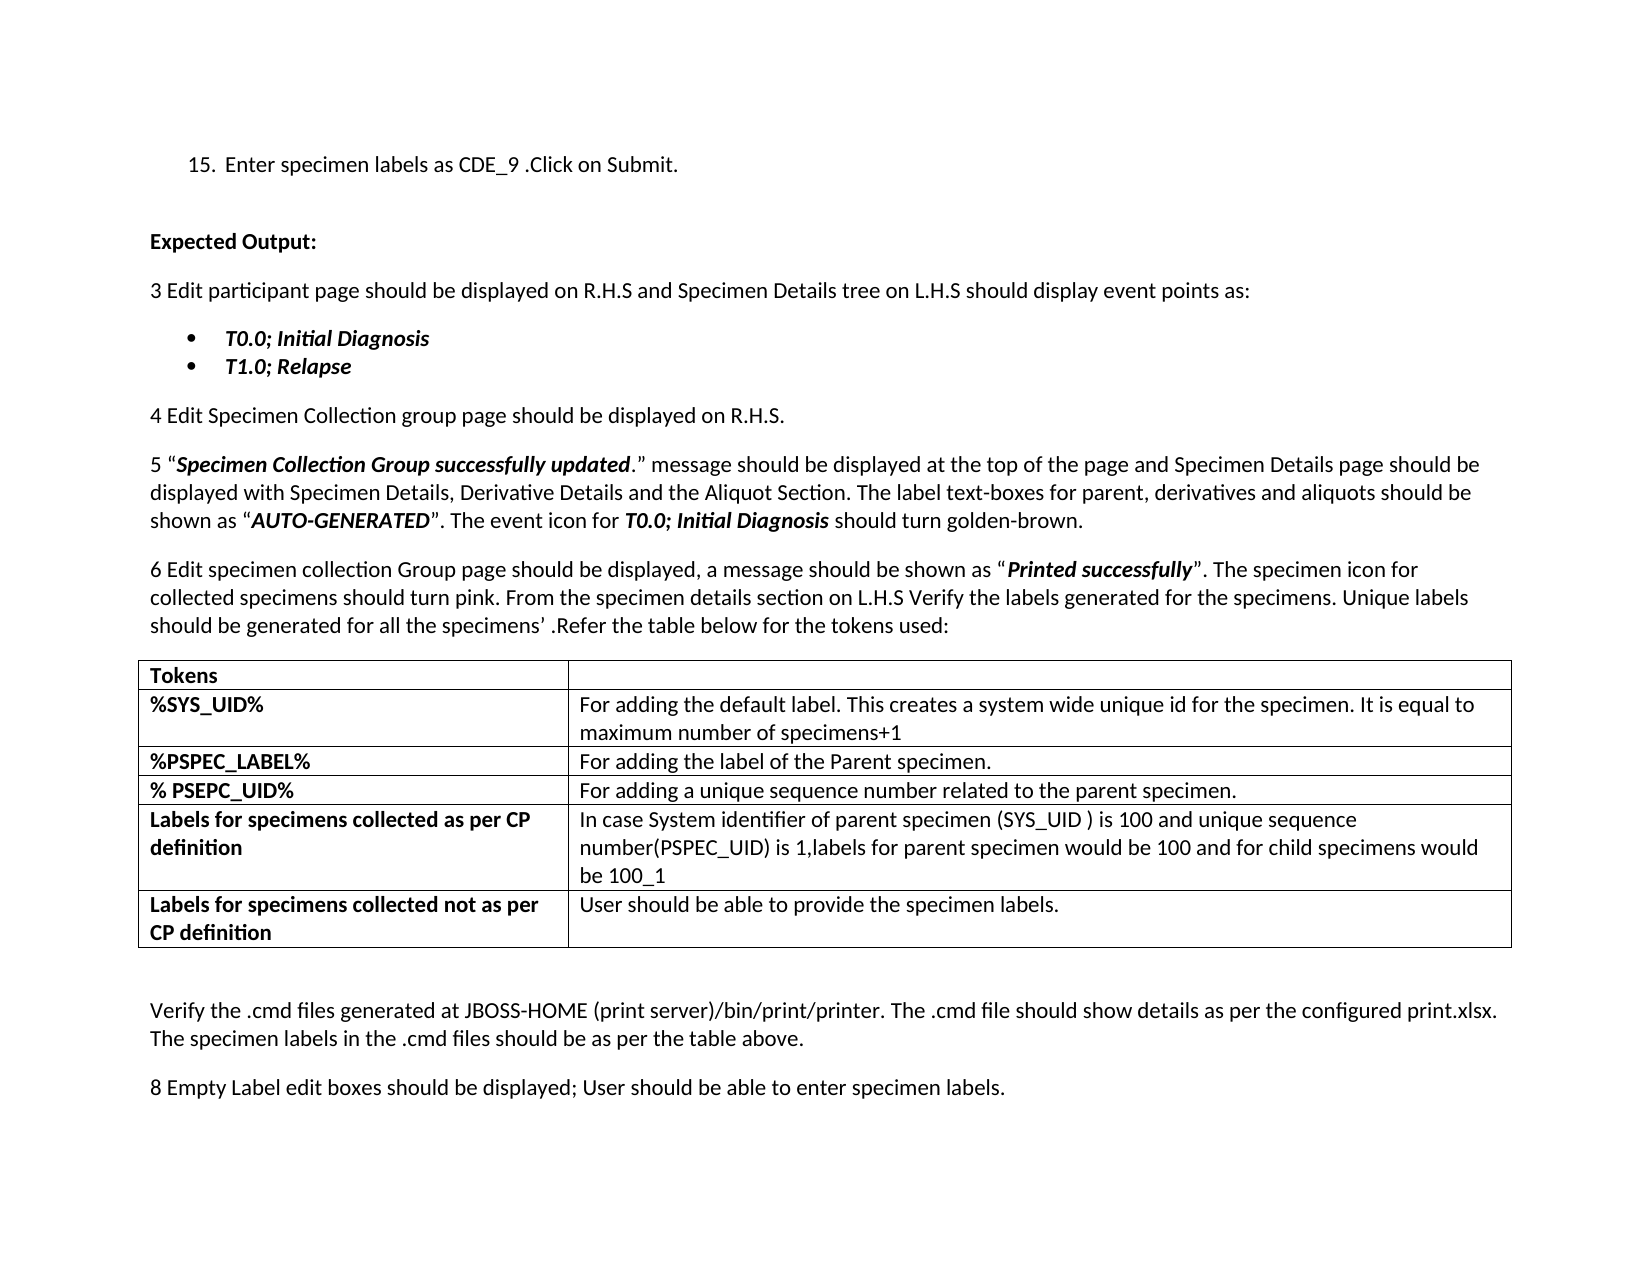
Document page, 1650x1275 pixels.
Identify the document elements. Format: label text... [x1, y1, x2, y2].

table_cell %SYS_UID% [139, 690, 568, 746]
table_cell Labels for specimens collected as per CP definition [139, 805, 568, 889]
table_header [569, 661, 1511, 689]
text 3 Edit participant page should be displayed on R.H.S and Specimen Details tree on L.H.S should display event points as: [150, 276, 1500, 304]
table_cell For adding the default label. This creates a system wide unique id for the specimen. It is equal to maximum number of specimens+1 [569, 690, 1511, 746]
table_cell For adding the label of the Parent specimen. [569, 747, 1511, 775]
text Expected Output: [150, 227, 1500, 255]
table_cell For adding a unique sequence number related to the parent specimen. [569, 776, 1511, 804]
text Verify the .cmd files generated at JBOSS-HOME (print server)/bin/print/printer. The .cmd file should show details as per the configured print.xlsx. The specimen labels in the .cmd files should be as per the table above. [150, 996, 1500, 1052]
table_cell % PSEPC_UID% [139, 776, 568, 804]
text 5 “Specimen Collection Group successfully updated.” message should be displayed at the top of the page and Specimen Details page should be displayed with Specimen Details, Derivative Details and the Aliquot Section. The label text-boxes for parent, derivatives and aliquots should be shown as “AUTO-GENERATED”. The event icon for T0.0; Initial Diagnosis should turn golden-brown. [150, 450, 1500, 534]
list Enter specimen labels as CDE_9 .Click on Submit. [187, 150, 1500, 178]
text 8 Empty Label edit boxes should be displayed; User should be able to enter specimen labels. [150, 1073, 1500, 1101]
table_cell Labels for specimens collected not as per CP definition [139, 891, 568, 947]
table_cell In case System identifier of parent specimen (SYS_UID ) is 100 and unique sequence number(PSPEC_UID) is 1,labels for parent specimen would be 100 and for child specimens would be 100_1 [569, 805, 1511, 889]
table_cell User should be able to provide the specimen labels. [569, 891, 1511, 947]
list T0.0; Initial Diagnosis [187, 324, 1500, 353]
text 4 Edit Specimen Collection group page should be displayed on R.H.S. [150, 401, 1500, 429]
list T1.0; Relapse [187, 353, 1500, 381]
table_header Tokens [139, 661, 568, 689]
table_cell %PSPEC_LABEL% [139, 747, 568, 775]
text 6 Edit specimen collection Group page should be displayed, a message should be shown as “Printed successfully”. The specimen icon for collected specimens should turn pink. From the specimen details section on L.H.S Verify the labels generated for the specimens. Unique labels should be generated for all the specimens’ .Refer the table below for the tokens used: [150, 555, 1500, 639]
